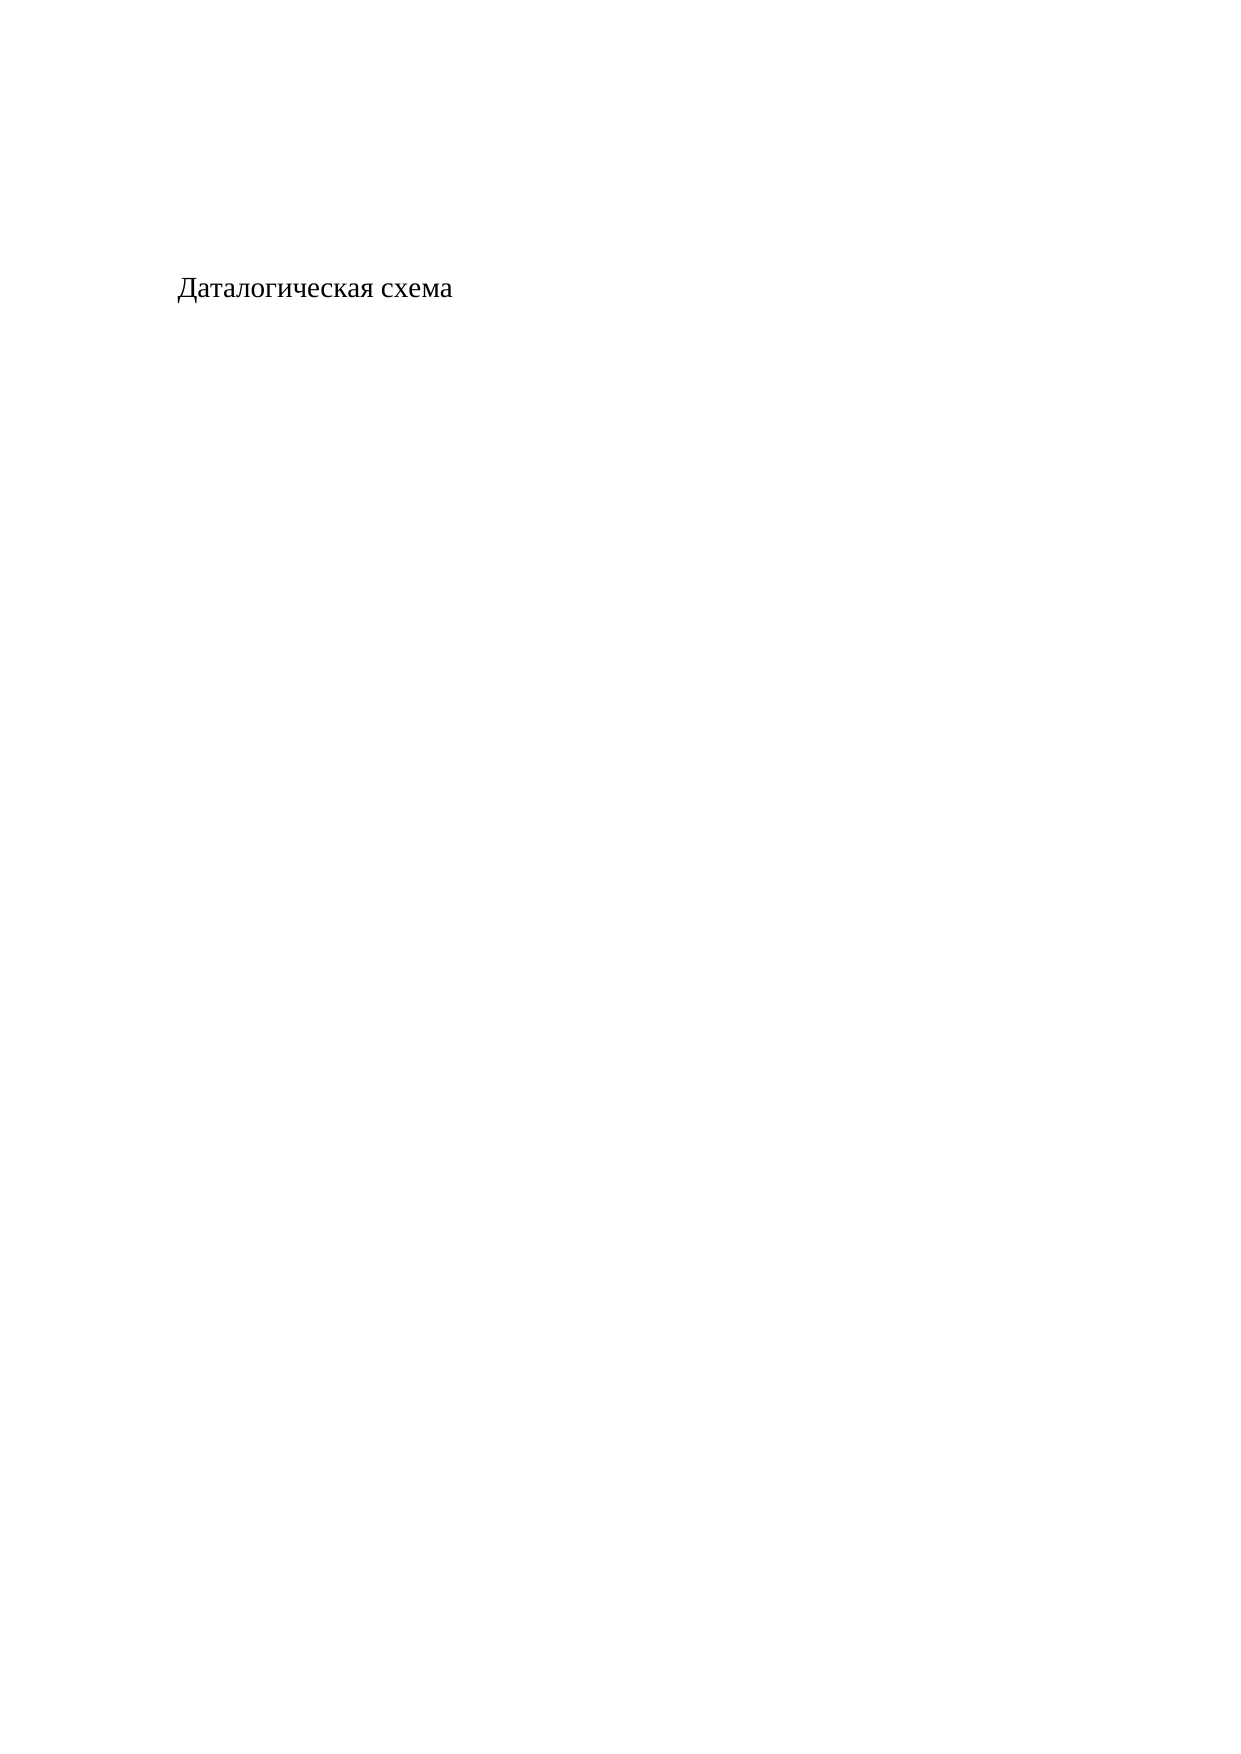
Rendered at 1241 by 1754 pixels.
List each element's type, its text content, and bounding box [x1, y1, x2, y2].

text Даталогическая схема [177, 270, 1152, 304]
